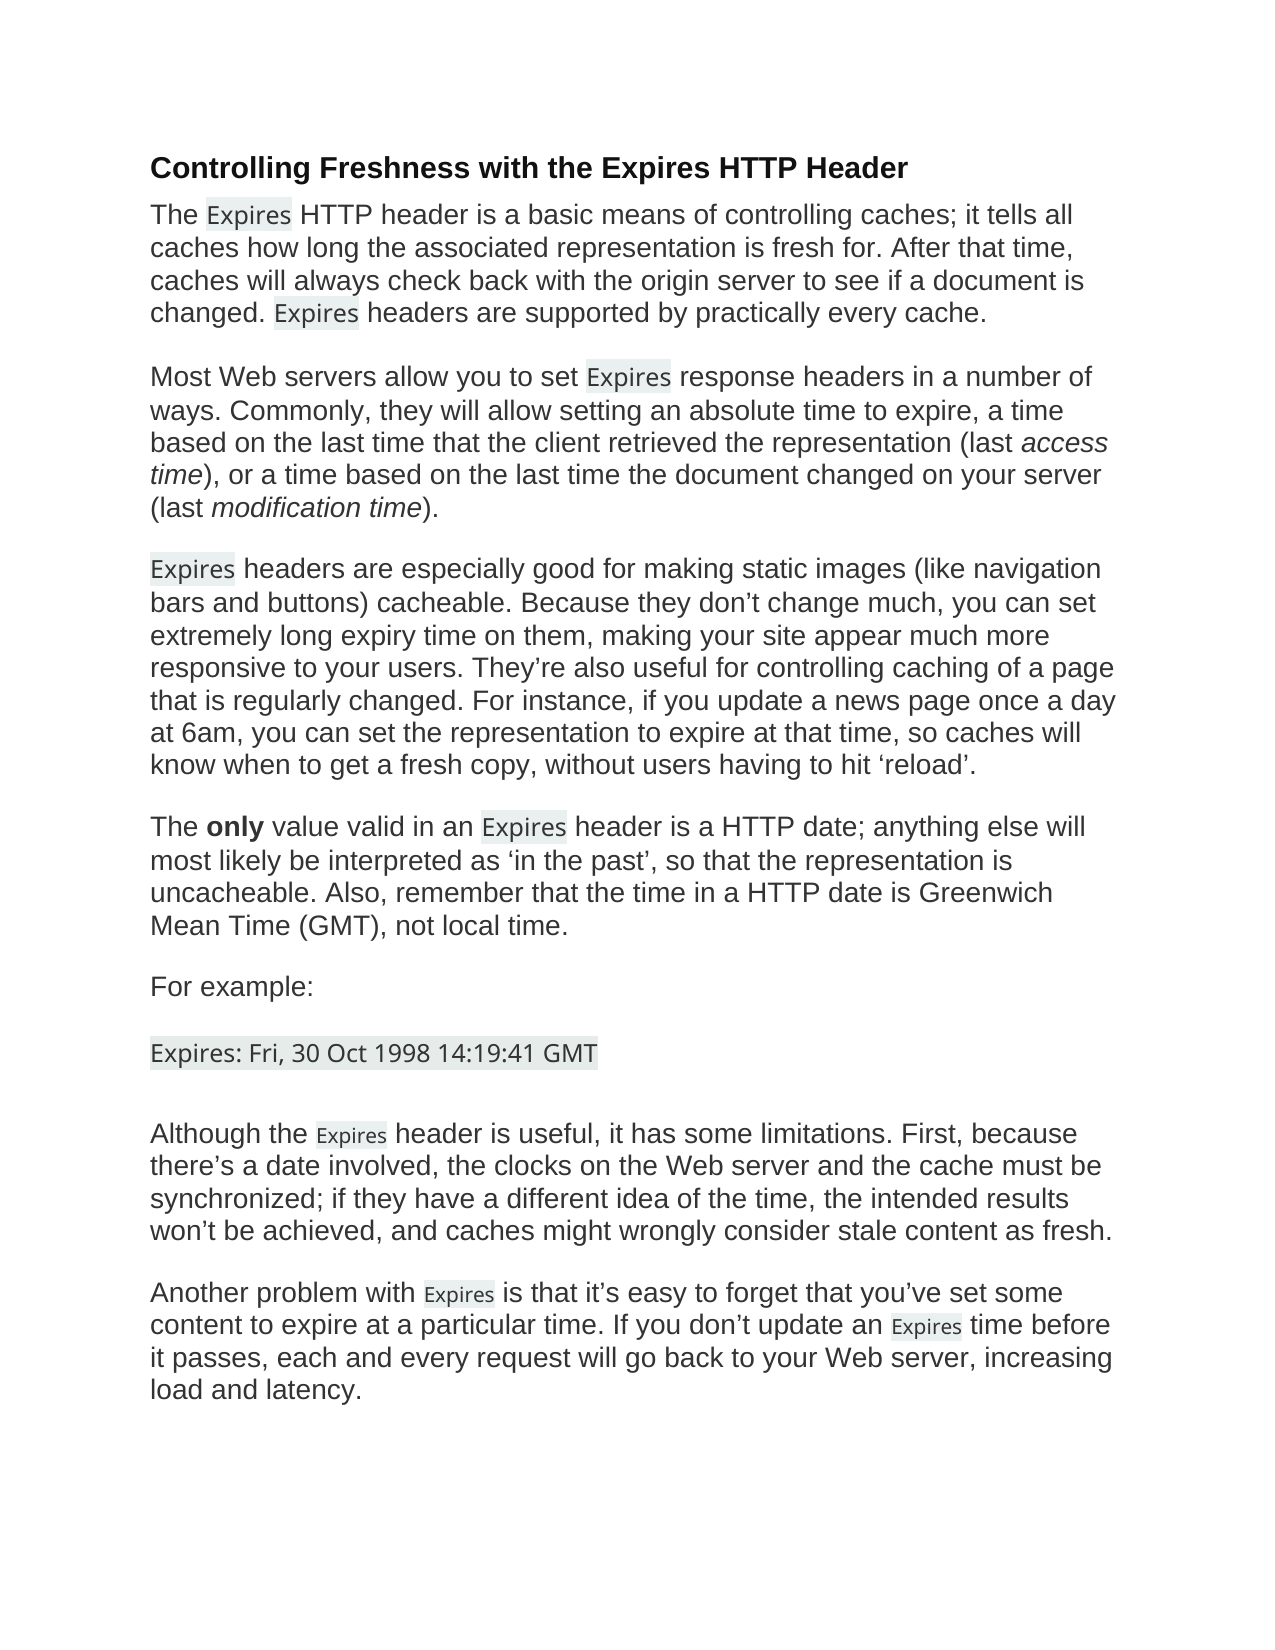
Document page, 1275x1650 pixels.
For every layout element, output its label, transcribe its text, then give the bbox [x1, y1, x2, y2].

subtitle Controlling Freshness with the Expires HTTP Header [150, 150, 1125, 185]
text The Expires HTTP header is a basic means of controlling caches; it tells all caches how long the associated representation is fresh for. After that time, caches will always check back with the origin server to see if a document is changed. Expires headers are supported by practically every cache. [150, 197, 1125, 330]
text For example: [150, 970, 1125, 1003]
text The only value valid in an Expires header is a HTTP date; anything else will most likely be interpreted as ‘in the past’, so that the representation is uncacheable. Also, remember that the time in a HTTP date is Greenwich Mean Time (GMT), not local time. [150, 810, 1125, 941]
text Another problem with Expires is that it’s easy to forget that you’ve set some content to expire at a particular time. If you don’t update an Expires time before it passes, each and every request will go back to your Web server, increasing load and latency. [150, 1276, 1125, 1406]
text Expires headers are especially good for making static images (like navigation bars and buttons) cacheable. Because they don’t change much, you can set extremely long expiry time on them, making your site appear much more responsive to your users. They’re also useful for controlling caching of a page that is regularly changed. For instance, if you update a news page once a day at 6am, you can set the representation to expire at that time, so caches will know when to get a fresh copy, without users having to hit ‘reload’. [150, 552, 1125, 781]
text Most Web servers allow you to set Expires response headers in a number of ways. Commonly, they will allow setting an absolute time to expire, a time based on the last time that the client retrieved the representation (last access time), or a time based on the last time the document changed on your server (last modification time). [150, 359, 1125, 523]
text Although the Expires header is useful, it has some limitations. First, because there’s a date involved, the clocks on the Web server and the cache must be synchronized; if they have a different idea of the time, the intended results won’t be achieved, and caches might wrongly consider stale content as fresh. [150, 1117, 1125, 1246]
text Expires: Fri, 30 Oct 1998 14:19:41 GMT [150, 1032, 1125, 1070]
